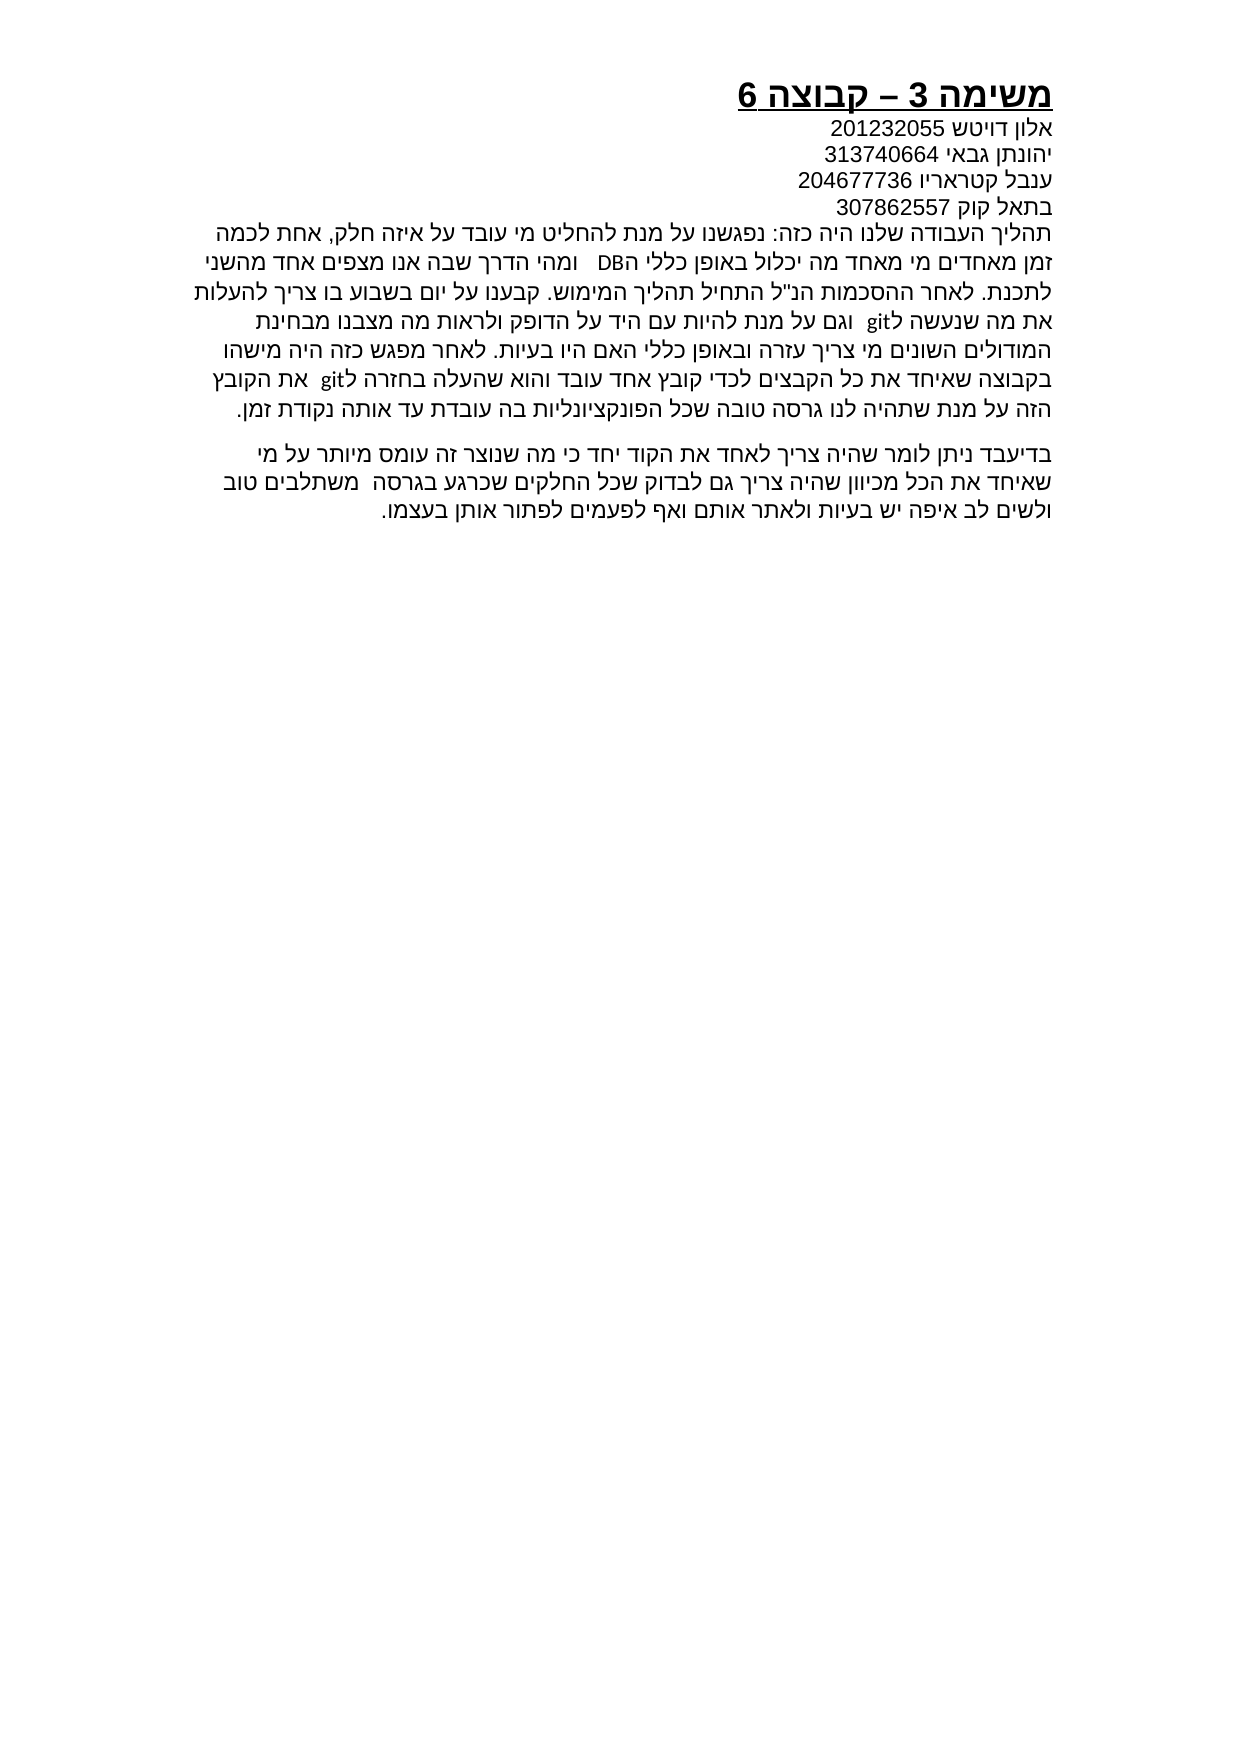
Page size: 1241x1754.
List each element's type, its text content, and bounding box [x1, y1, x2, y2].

text בדיעבד ניתן לומר שהיה צריך לאחד את הקוד יחד כי מה שנוצר זה עומס מיותר על מי שאיחד את הכל מכיוון שהיה צריך גם לבדוק שכל החלקים שכרגע בגרסה משתלבים טוב ולשים לב איפה יש בעיות ולאתר אותם ואף לפעמים לפתור אותן בעצמו. [187, 441, 1053, 524]
text תהליך העבודה שלנו היה כזה: נפגשנו על מנת להחליט מי עובד על איזה חלק, אחת לכמה זמן מאחדים מי מאחד מה יכלול באופן כללי הDB ומהי הדרך שבה אנו מצפים אחד מהשני לתכנת. לאחר ההסכמות הנ"ל התחיל תהליך המימוש. קבענו על יום בשבוע בו צריך להעלות את מה שנעשה לgit וגם על מנת להיות עם היד על הדופק ולראות מה מצבנו מבחינת המודולים השונים מי צריך עזרה ובאופן כללי האם היו בעיות. לאחר מפגש כזה היה מישהו בקבוצה שאיחד את כל הקבצים לכדי קובץ אחד עובד והוא שהעלה בחזרה לgit את הקובץ הזה על מנת שתהיה לנו גרסה טובה שכל הפונקציונליות בה עובדת עד אותה נקודת זמן. [187, 220, 1053, 422]
